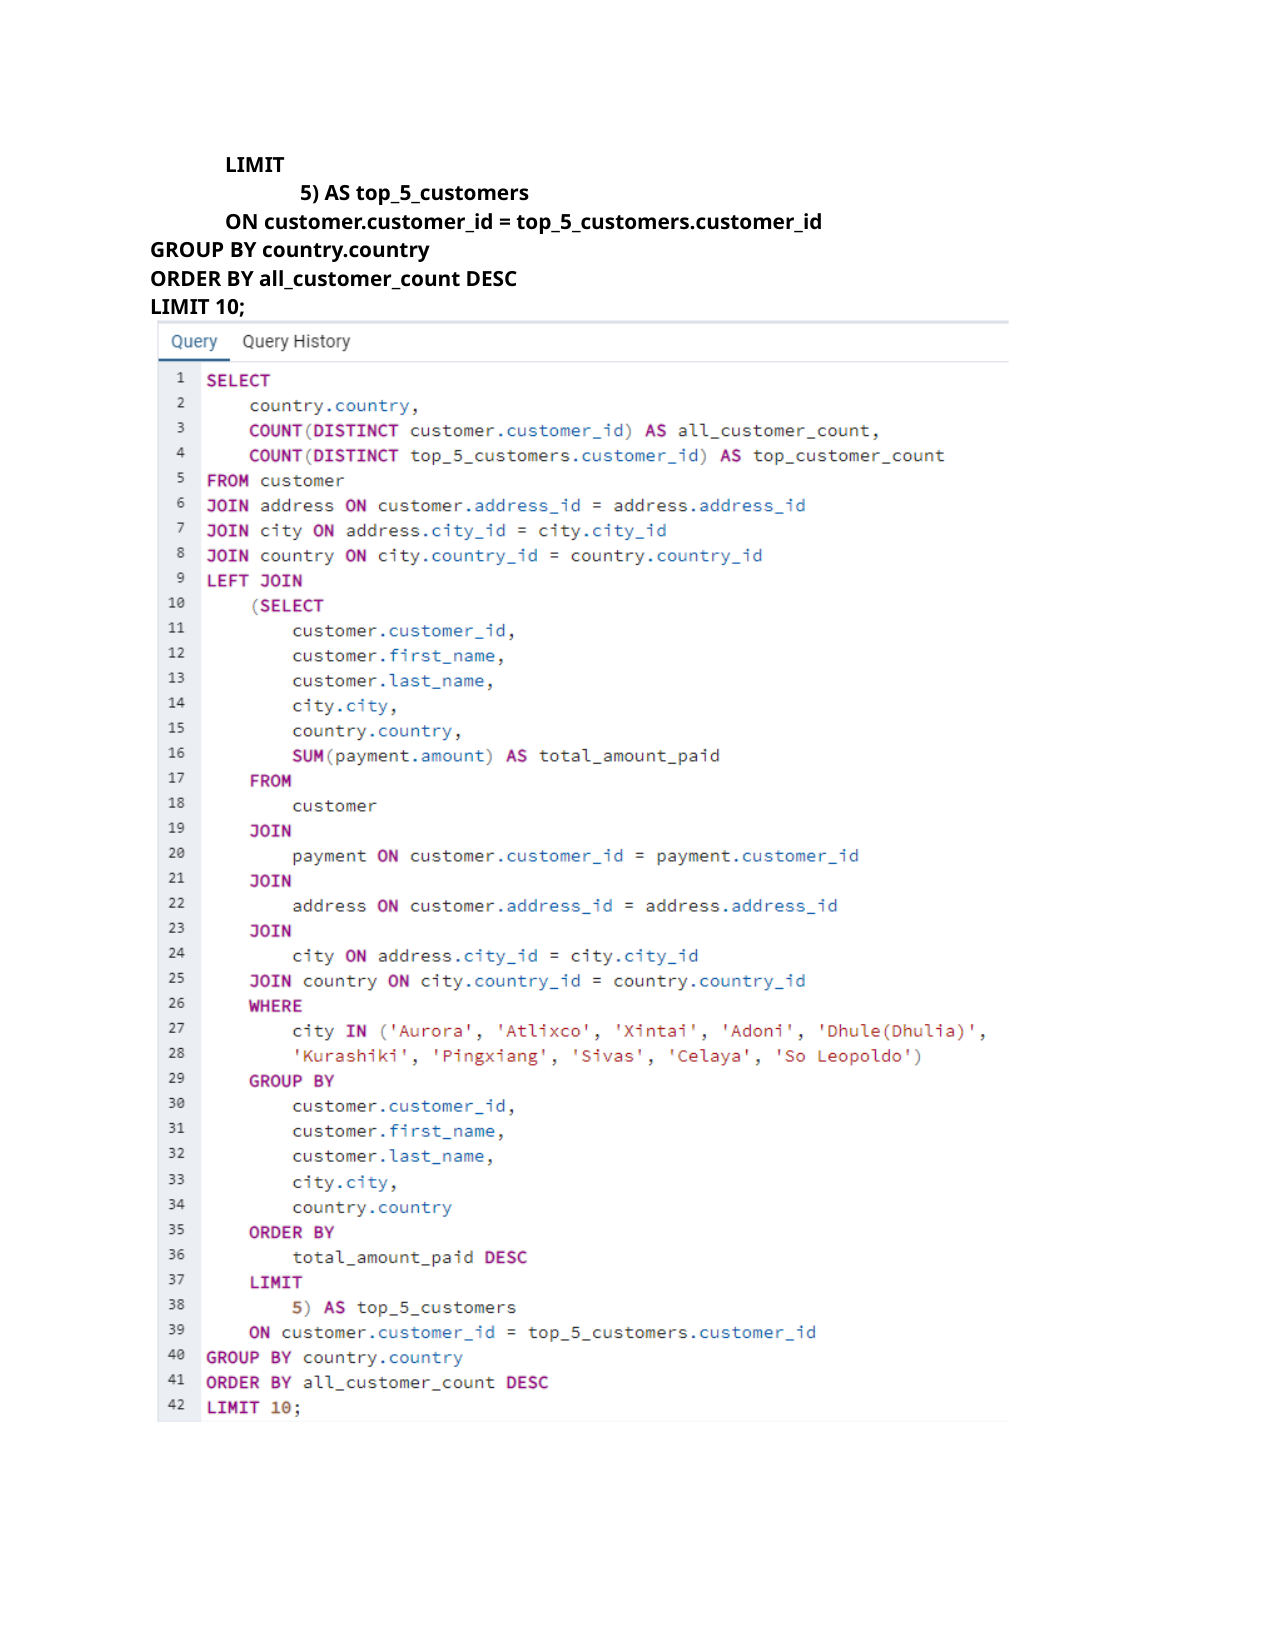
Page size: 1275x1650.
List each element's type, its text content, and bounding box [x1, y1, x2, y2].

picture [156, 320, 1009, 1422]
text LIMIT [150, 150, 1125, 178]
text ON customer.customer_id = top_5_customers.customer_id [150, 207, 1125, 235]
text LIMIT 10; [150, 292, 1125, 321]
text ORDER BY all_customer_count DESC [150, 264, 1125, 292]
text 5) AS top_5_customers [150, 178, 1125, 207]
text GROUP BY country.country [150, 235, 1125, 264]
